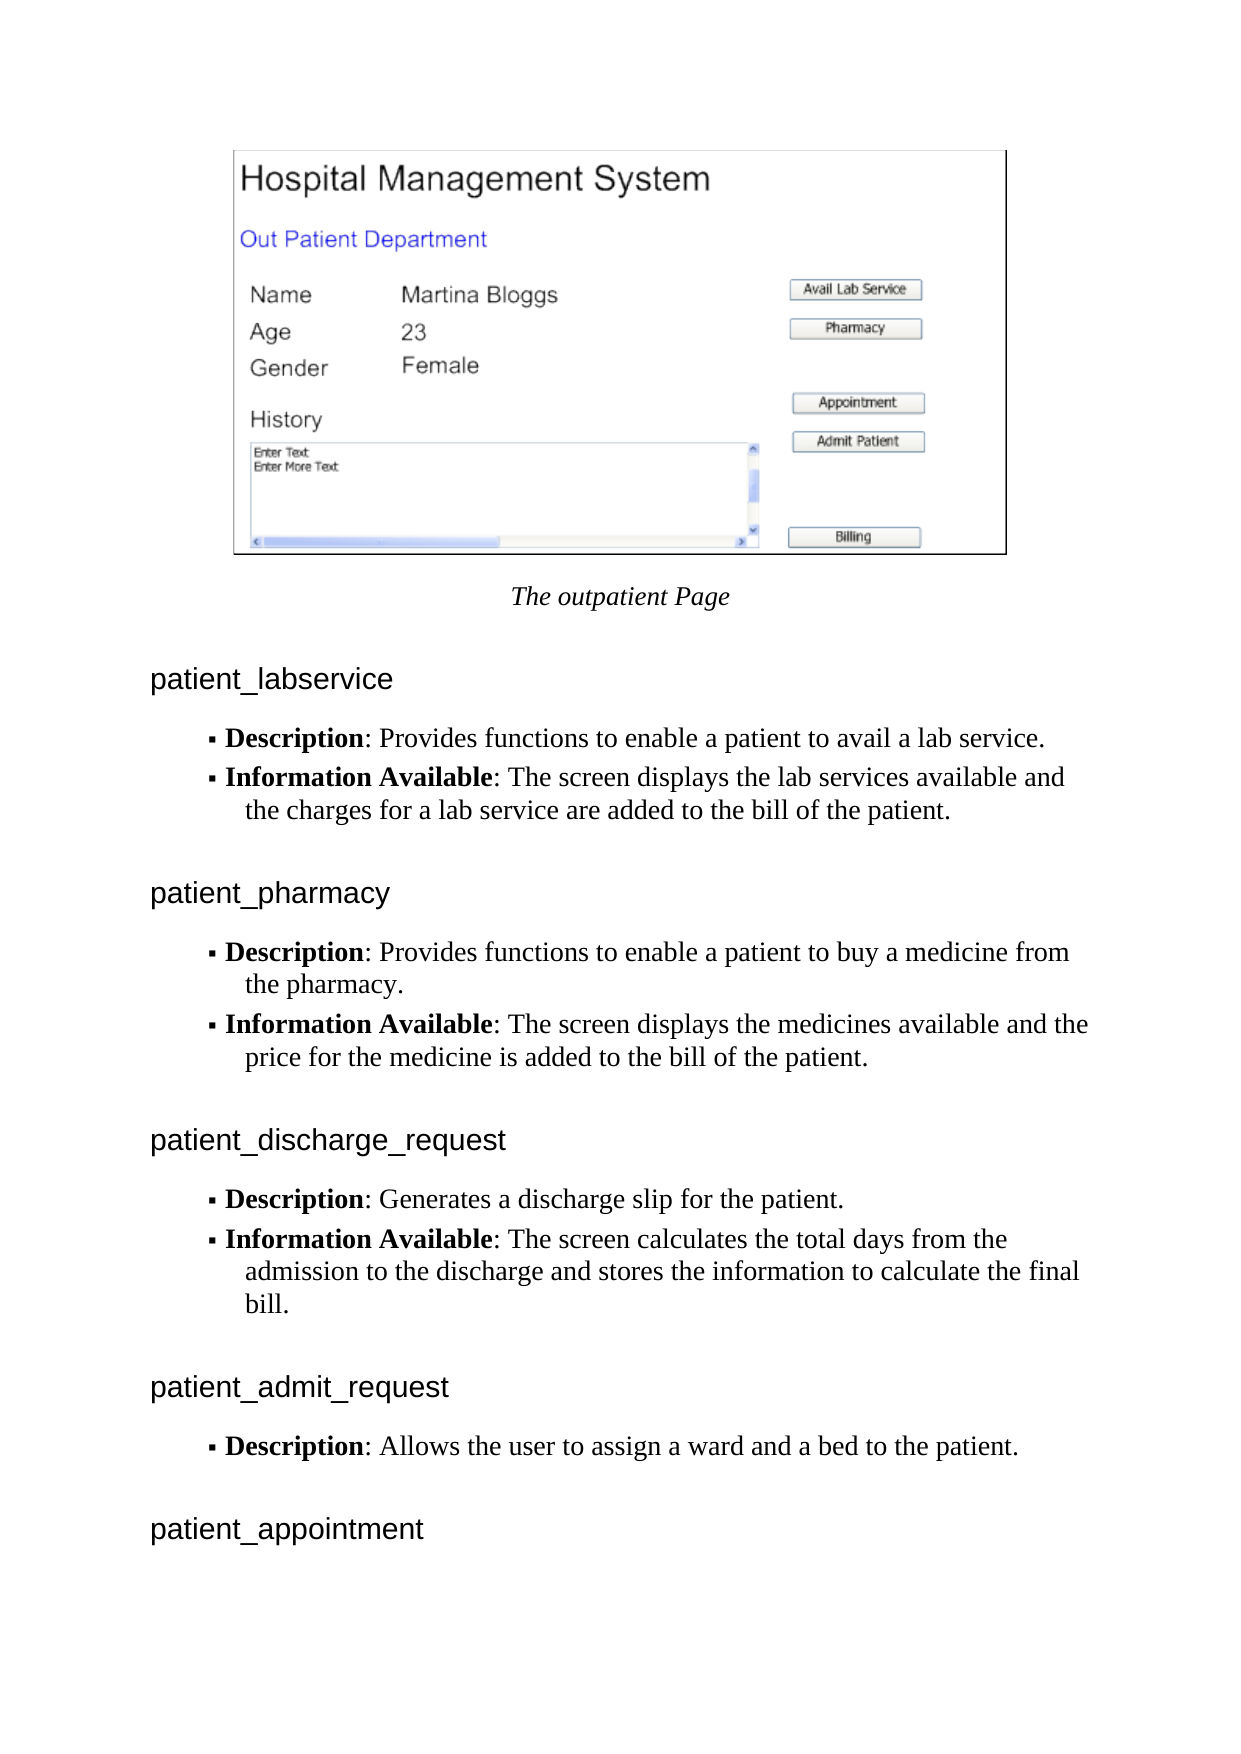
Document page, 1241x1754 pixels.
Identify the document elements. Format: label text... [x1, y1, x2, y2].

picture [233, 150, 1007, 555]
list Description: Allows the user to assign a ward and a bed to the patient. [207, 1429, 1090, 1461]
list Information Available: The screen displays the lab services available and the charges for a lab service are added to the bill of the patient. [207, 761, 1090, 825]
list Information Available: The screen calculates the total days from the admission to the discharge and stores the information to calculate the final bill. [207, 1222, 1090, 1319]
text patient_labservice [150, 661, 1090, 696]
list Description: Provides functions to enable a patient to buy a medicine from the pharmacy. [207, 935, 1090, 1000]
list Information Available: The screen displays the medicines available and the price for the medicine is added to the bill of the patient. [207, 1007, 1090, 1072]
text patient_admit_request [150, 1369, 1090, 1404]
text patient_pharmacy [150, 875, 1090, 910]
list Description: Generates a discharge slip for the patient. [207, 1182, 1090, 1214]
text patient_appointment [150, 1511, 1090, 1546]
list Description: Provides functions to enable a patient to avail a lab service. [207, 721, 1090, 753]
text The outpatient Page [150, 580, 1090, 611]
text patient_discharge_request [150, 1122, 1090, 1157]
